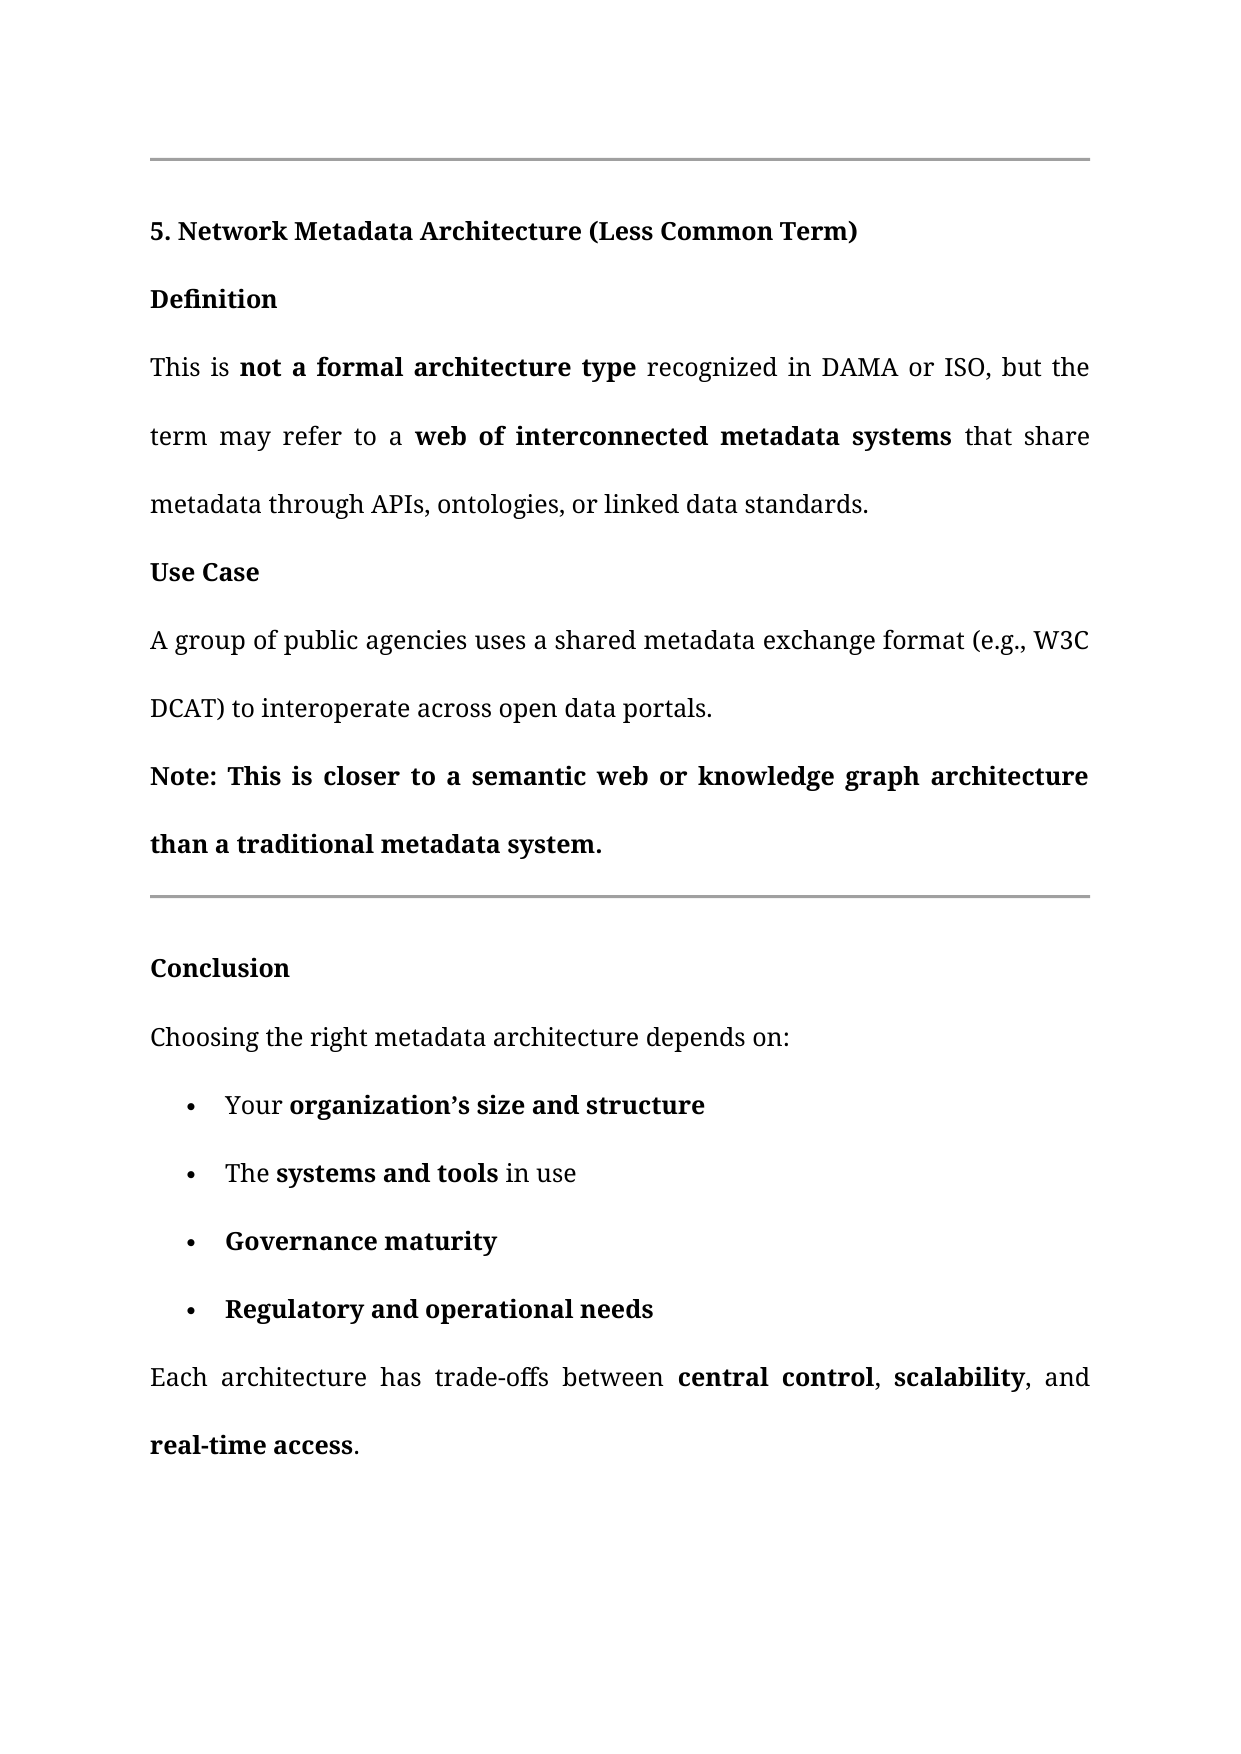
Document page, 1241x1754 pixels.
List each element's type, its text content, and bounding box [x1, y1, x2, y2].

text 5. Network Metadata Architecture (Less Common Term) [150, 214, 1090, 248]
list Governance maturity [187, 1224, 1090, 1258]
text This is not a formal architecture type recognized in DAMA or ISO, but the term may refer to a web of interconnected metadata systems that share metadata through APIs, ontologies, or linked data standards. [150, 350, 1090, 520]
text Each architecture has trade-offs between central control, scalability, and real-time access. [150, 1360, 1090, 1462]
list Your organization’s size and structure [187, 1087, 1090, 1121]
text Definition [150, 282, 1090, 316]
list The systems and tools in use [187, 1156, 1090, 1189]
text Use Case [150, 554, 1090, 588]
text A group of public agencies uses a shared metadata exchange format (e.g., W3C DCAT) to interoperate across open data portals. [150, 623, 1090, 725]
text Note: This is closer to a semantic web or knowledge graph architecture than a traditional metadata system. [150, 759, 1090, 861]
text Conclusion [150, 951, 1090, 985]
text Choosing the right metadata architecture depends on: [150, 1019, 1090, 1053]
list Regulatory and operational needs [187, 1292, 1090, 1326]
